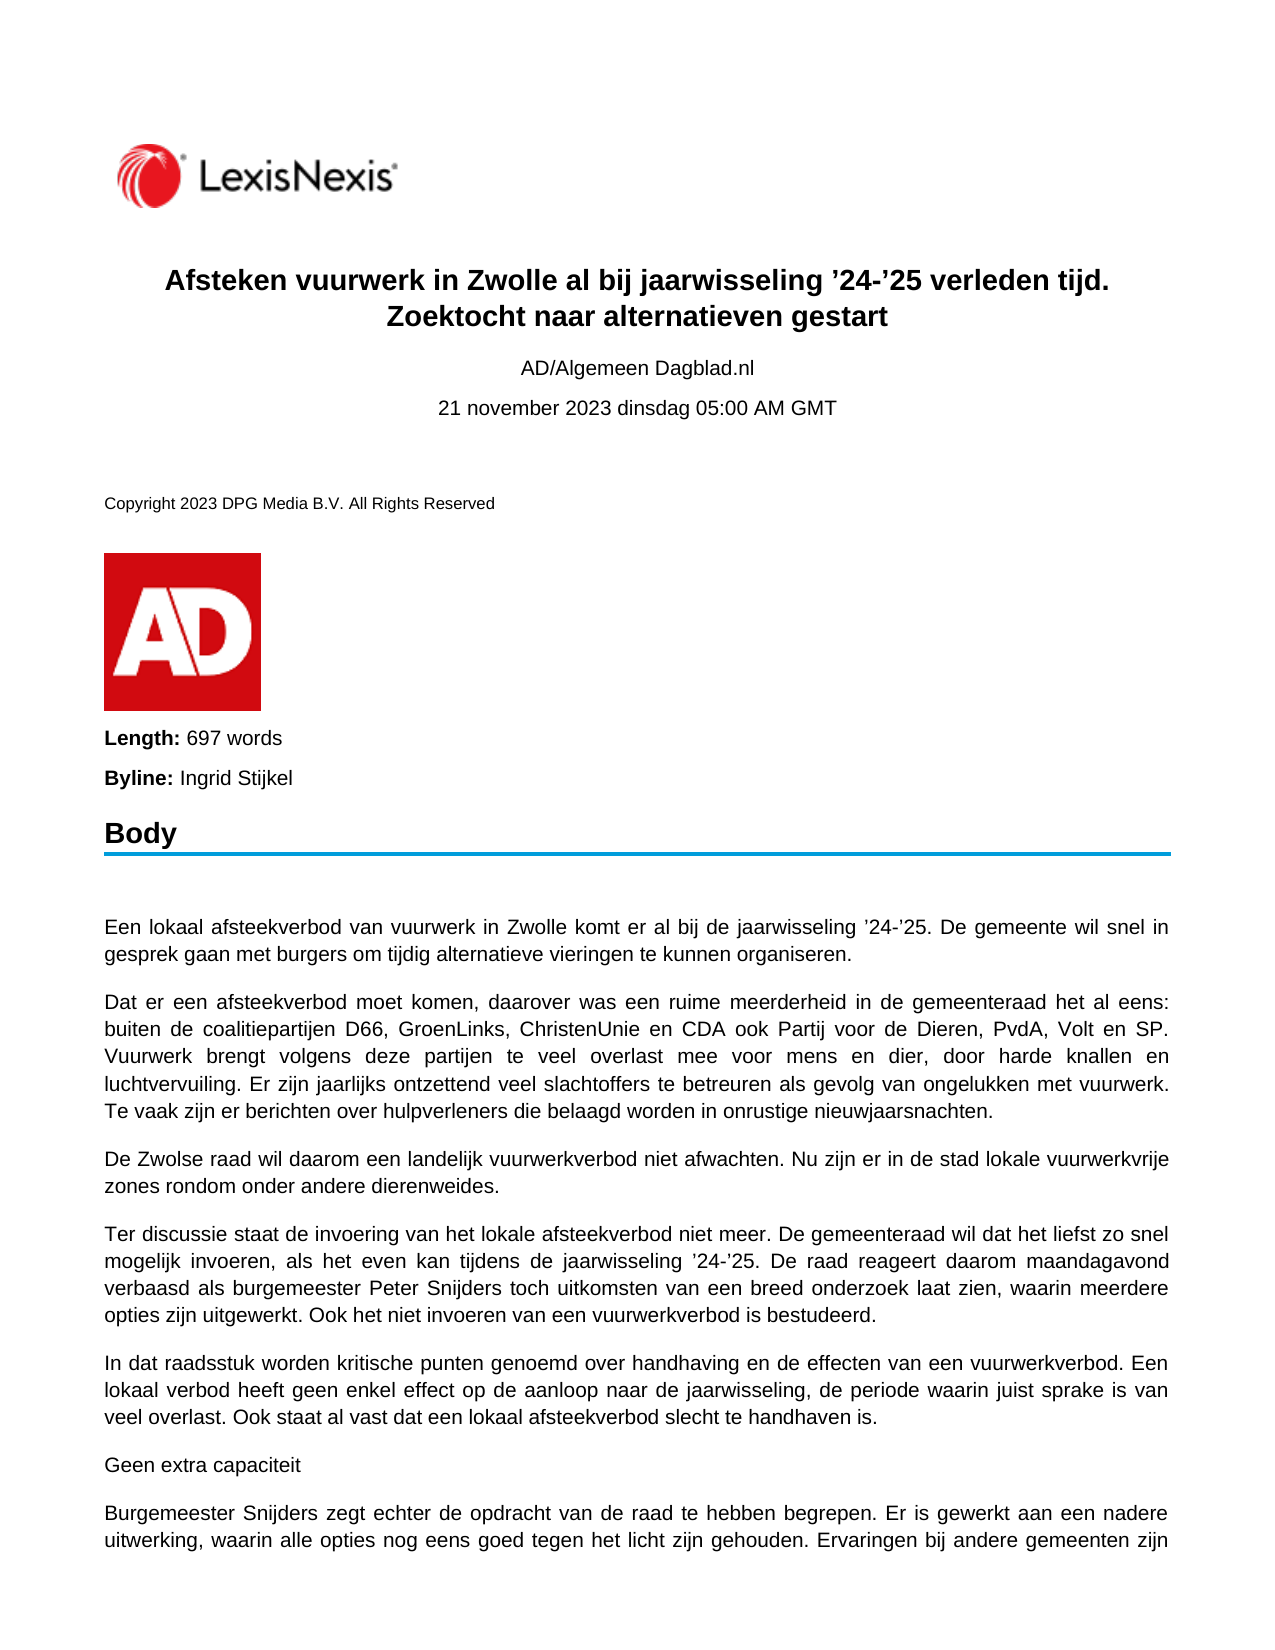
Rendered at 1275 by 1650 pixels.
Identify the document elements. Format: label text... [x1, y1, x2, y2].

text Geen extra capaciteit [104, 1449, 1171, 1477]
text Body [104, 814, 1171, 850]
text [104, 1497, 1171, 1552]
text In dat raadsstuk worden kritische punten genoemd over handhaving en de effecten van een vuurwerkverbod. Een lokaal verbod heeft geen enkel effect op de aanloop naar de jaarwisseling, de periode waarin juist sprake is van veel overlast. Ook staat al vast dat een lokaal afsteekverbod slecht te handhaven is. [104, 1347, 1171, 1429]
text Ter discussie staat de invoering van het lokale afsteekverbod niet meer. De gemeenteraad wil dat het liefst zo snel mogelijk invoeren, als het even kan tijdens de jaarwisseling ’24-’25. De raad reageert daarom maandagavond verbaasd als burgemeester Peter Snijders toch uitkomsten van een breed onderzoek laat zien, waarin meerdere opties zijn uitgewerkt. Ook het niet invoeren van een vuurwerkverbod is bestudeerd. [104, 1218, 1171, 1327]
text AD/Algemeen Dagblad.nl [104, 353, 1171, 380]
text Een lokaal afsteekverbod van vuurwerk in Zwolle komt er al bij de jaarwisseling ’24-’25. De gemeente wil snel in gesprek gaan met burgers om tijdig alternatieve vieringen te kunnen organiseren. [104, 912, 1171, 966]
text Copyright 2023 DPG Media B.V. All Rights Reserved [104, 461, 1171, 513]
text De Zwolse raad wil daarom een landelijk vuurwerkverbod niet afwachten. Nu zijn er in de stad lokale vuurwerkvrije zones rondom onder andere dierenweides. [104, 1143, 1171, 1197]
text Byline: Ingrid Stijkel [104, 762, 1171, 789]
picture [104, 553, 261, 711]
picture [104, 144, 412, 208]
text Length: 697 words [104, 723, 1171, 750]
text Dat er een afsteekverbod moet komen, daarover was een ruime meerderheid in de gemeenteraad het al eens: buiten de coalitiepartijen D66, GroenLinks, ChristenUnie en CDA ook Partij voor de Dieren, PvdA, Volt en SP. Vuurwerk brengt volgens deze partijen te veel overlast mee voor mens en dier, door harde knallen en luchtvervuiling. Er zijn jaarlijks ontzettend veel slachtoffers te betreuren als gevolg van ongelukken met vuurwerk. Te vaak zijn er berichten over hulpverleners die belaagd worden in onrustige nieuwjaarsnachten. [104, 987, 1171, 1122]
subtitle Afsteken vuurwerk in Zwolle al bij jaarwisseling ’24-’25 verleden tijd. Zoektocht naar alternatieven gestart [104, 261, 1171, 332]
text 21 november 2023 dinsdag 05:00 AM GMT [104, 393, 1171, 420]
